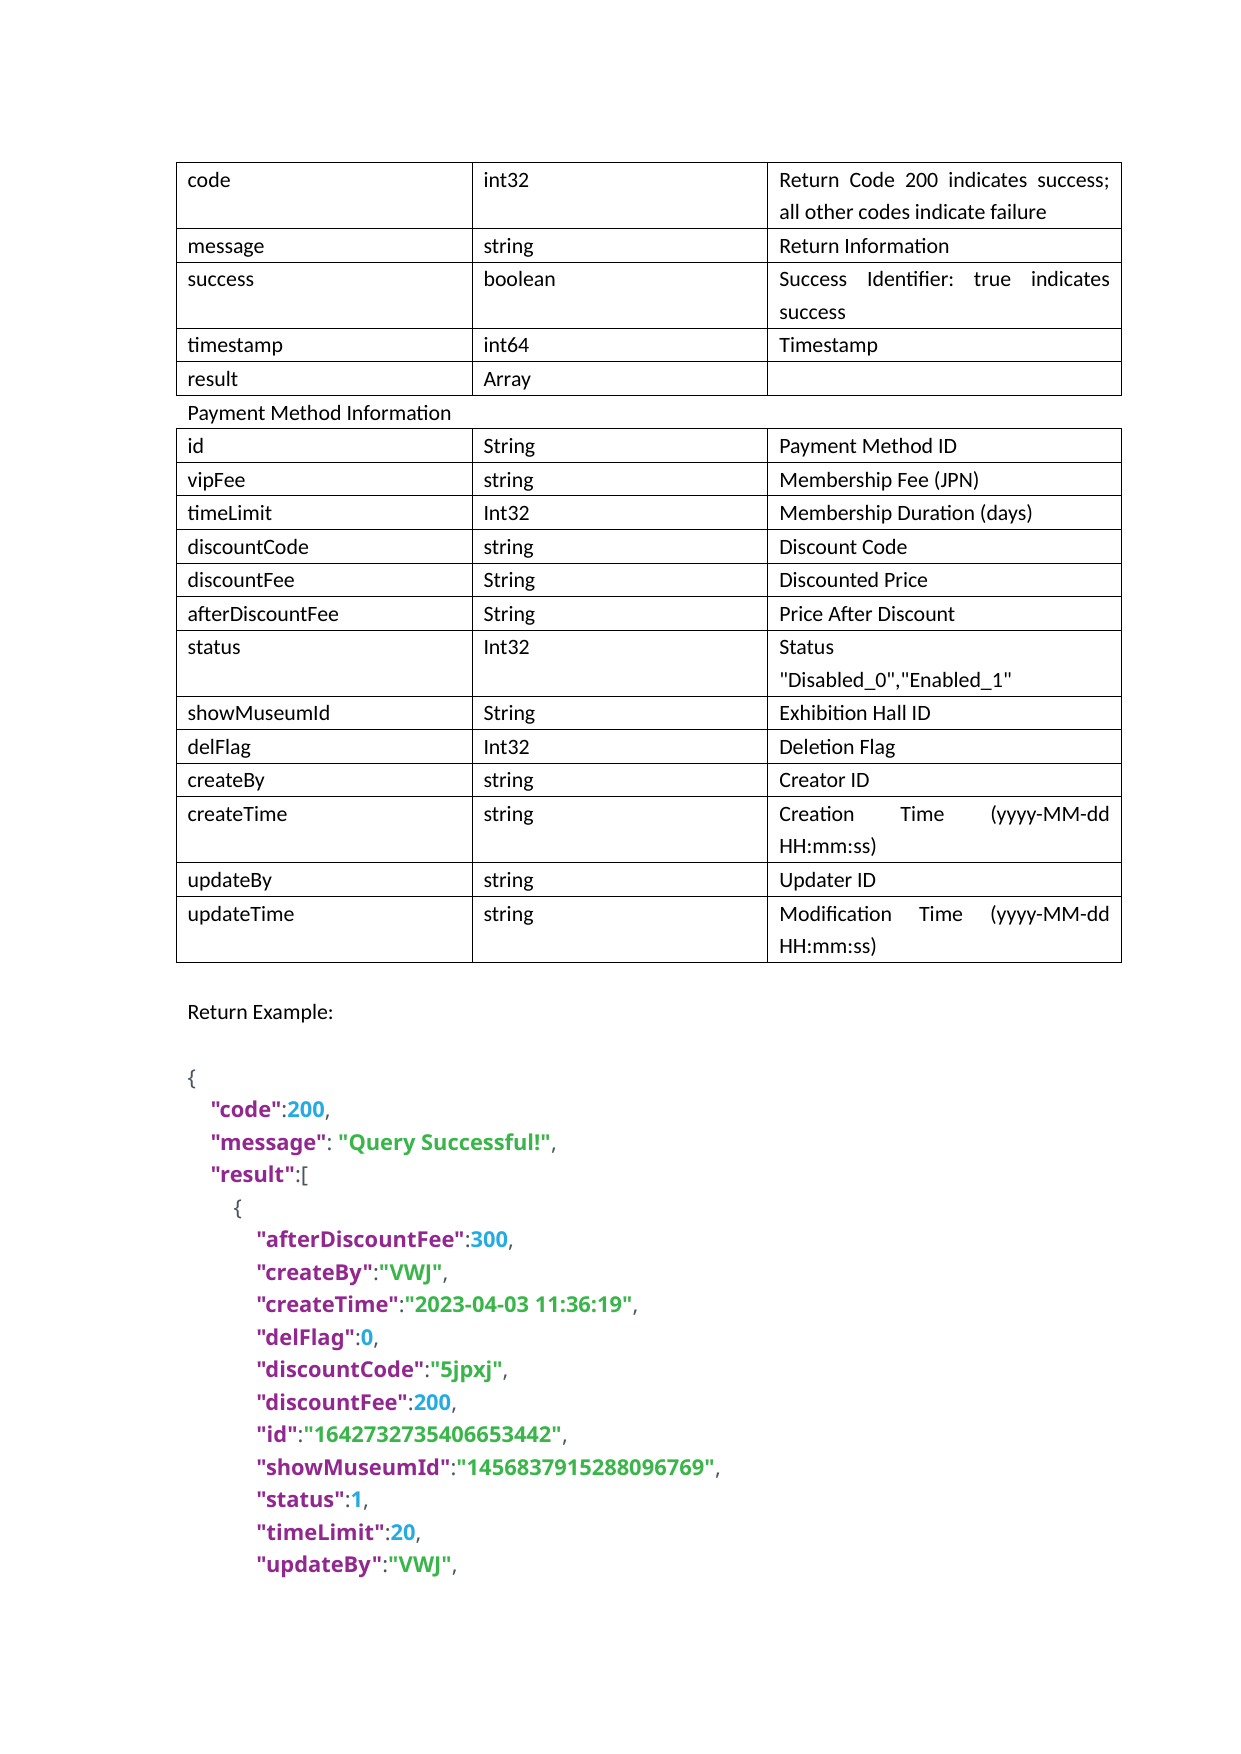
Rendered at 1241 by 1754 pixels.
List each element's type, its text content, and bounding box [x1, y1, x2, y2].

table_cell String [473, 564, 767, 596]
table_cell Deletion Flag [768, 730, 1121, 763]
table_cell updateTime [177, 897, 472, 962]
table_cell Updater ID [768, 863, 1121, 896]
table_header Payment Method ID [768, 429, 1121, 462]
text Return Example: [187, 995, 1053, 1028]
table_cell Exhibition Hall ID [768, 697, 1121, 729]
table_cell Creator ID [768, 764, 1121, 796]
table_header id [177, 429, 472, 462]
table_cell showMuseumId [177, 697, 472, 729]
table_cell Discount Code [768, 530, 1121, 562]
table_header String [473, 429, 767, 462]
table_cell string [473, 863, 767, 896]
table_cell timestamp [177, 329, 472, 361]
table_cell discountCode [177, 530, 472, 562]
table_cell String [473, 697, 767, 729]
table_cell Price After Discount [768, 597, 1121, 629]
table_cell createBy [177, 764, 472, 796]
table_cell string [473, 229, 767, 262]
table_cell boolean [473, 263, 767, 328]
table_cell Array [473, 362, 767, 395]
table_cell updateBy [177, 863, 472, 896]
table_cell Modification Time (yyyy-MM-dd HH:mm:ss) [768, 897, 1121, 962]
table_cell Creation Time (yyyy-MM-dd HH:mm:ss) [768, 797, 1121, 862]
table_cell discountFee [177, 564, 472, 596]
table_cell string [473, 530, 767, 562]
table_cell string [473, 463, 767, 495]
table_cell int32 [473, 163, 767, 228]
table_cell Success Identifier: true indicates success [768, 263, 1121, 328]
table_cell Return Information [768, 229, 1121, 262]
table_cell createTime [177, 797, 472, 862]
table_cell String [473, 597, 767, 629]
table_cell Return Code 200 indicates success; all other codes indicate failure [768, 163, 1121, 228]
table_cell status [177, 631, 472, 696]
table_cell timeLimit [177, 496, 472, 529]
table_cell Discounted Price [768, 564, 1121, 596]
table_cell delFlag [177, 730, 472, 763]
table_cell string [473, 897, 767, 962]
table_cell Status "Disabled_0","Enabled_1" [768, 631, 1121, 696]
table_cell code [177, 163, 472, 228]
table_cell Int32 [473, 730, 767, 763]
table_cell Membership Duration (days) [768, 496, 1121, 529]
table_cell Membership Fee (JPN) [768, 463, 1121, 495]
table_cell string [473, 797, 767, 862]
table_cell vipFee [177, 463, 472, 495]
table_cell Timestamp [768, 329, 1121, 361]
table_cell Int32 [473, 496, 767, 529]
table_cell Int32 [473, 631, 767, 696]
table_cell message [177, 229, 472, 262]
table_cell result [177, 362, 472, 395]
table_cell string [473, 764, 767, 796]
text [187, 1060, 1053, 1580]
text Payment Method Information [187, 396, 1053, 428]
table_cell success [177, 263, 472, 328]
table_cell afterDiscountFee [177, 597, 472, 629]
table_cell int64 [473, 329, 767, 361]
table_cell [768, 362, 1121, 395]
